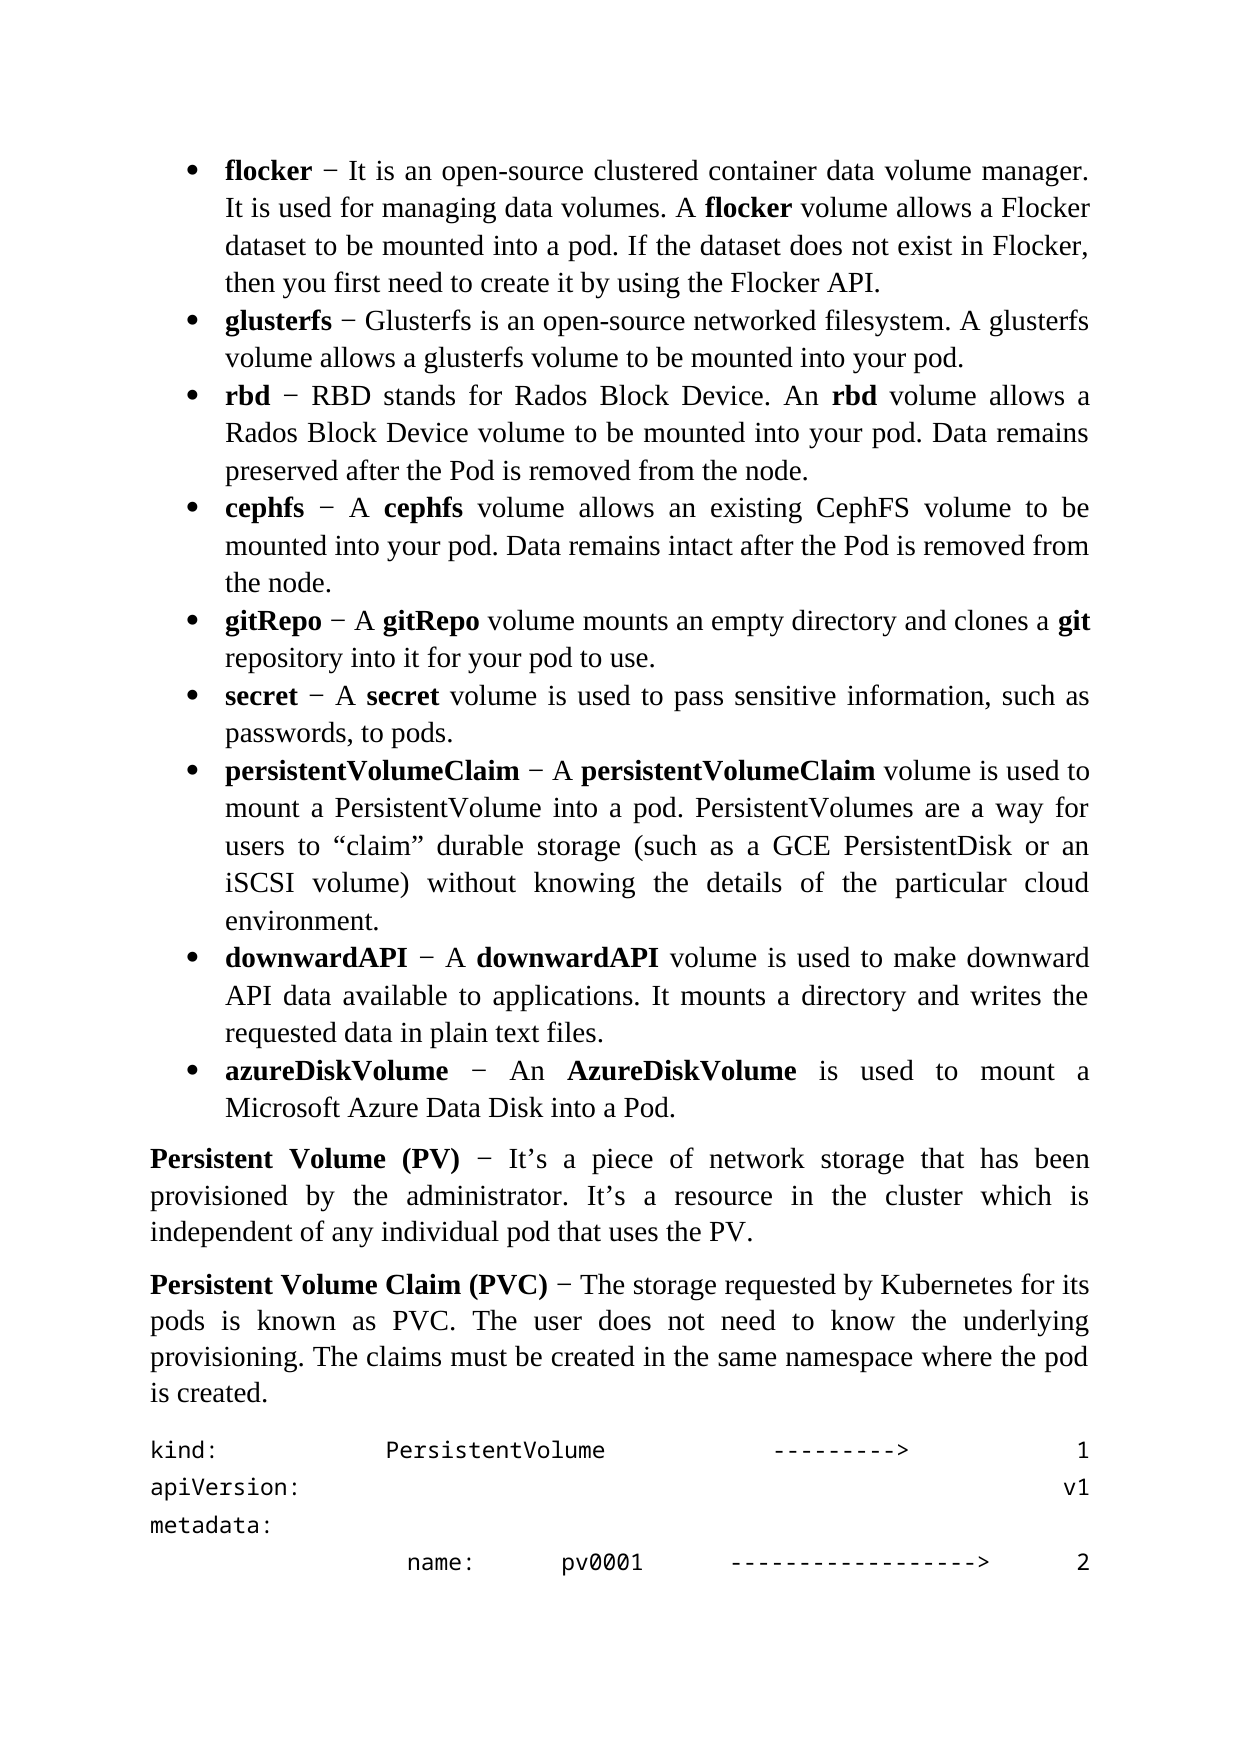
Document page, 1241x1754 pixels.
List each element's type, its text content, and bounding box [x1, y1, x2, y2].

list flocker − It is an open-source clustered container data volume manager. It is used for managing data volumes. A flocker volume allows a Flocker dataset to be mounted into a pod. If the dataset does not exist in Flocker, then you first need to create it by using the Flocker API. [187, 150, 1090, 300]
list persistentVolumeClaim − A persistentVolumeClaim volume is used to mount a PersistentVolume into a pod. PersistentVolumes are a way for users to “claim” durable storage (such as a GCE PersistentDisk or an iSCSI volume) without knowing the details of the particular cloud environment. [187, 750, 1090, 937]
text Persistent Volume (PV) − It’s a piece of network storage that has been provisioned by the administrator. It’s a resource in the cluster which is independent of any individual pod that uses the PV. [150, 1142, 1090, 1247]
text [150, 1428, 1090, 1578]
list azureDiskVolume − An AzureDiskVolume is used to mount a Microsoft Azure Data Disk into a Pod. [187, 1050, 1090, 1125]
list secret − A secret volume is used to pass sensitive information, such as passwords, to pods. [187, 675, 1090, 750]
list downwardAPI − A downwardAPI volume is used to make downward API data available to applications. It mounts a directory and writes the requested data in plain text files. [187, 937, 1090, 1050]
list gitRepo − A gitRepo volume mounts an empty directory and clones a git repository into it for your pod to use. [187, 600, 1090, 675]
list glusterfs − Glusterfs is an open-source networked filesystem. A glusterfs volume allows a glusterfs volume to be mounted into your pod. [187, 300, 1090, 375]
text Persistent Volume Claim (PVC) − The storage requested by Kubernetes for its pods is known as PVC. The user does not need to know the underlying provisioning. The claims must be created in the same namespace where the pod is created. [150, 1267, 1090, 1409]
list rbd − RBD stands for Rados Block Device. An rbd volume allows a Rados Block Device volume to be mounted into your pod. Data remains preserved after the Pod is removed from the node. [187, 375, 1090, 487]
list cephfs − A cephfs volume allows an existing CephFS volume to be mounted into your pod. Data remains intact after the Pod is removed from the node. [187, 487, 1090, 600]
